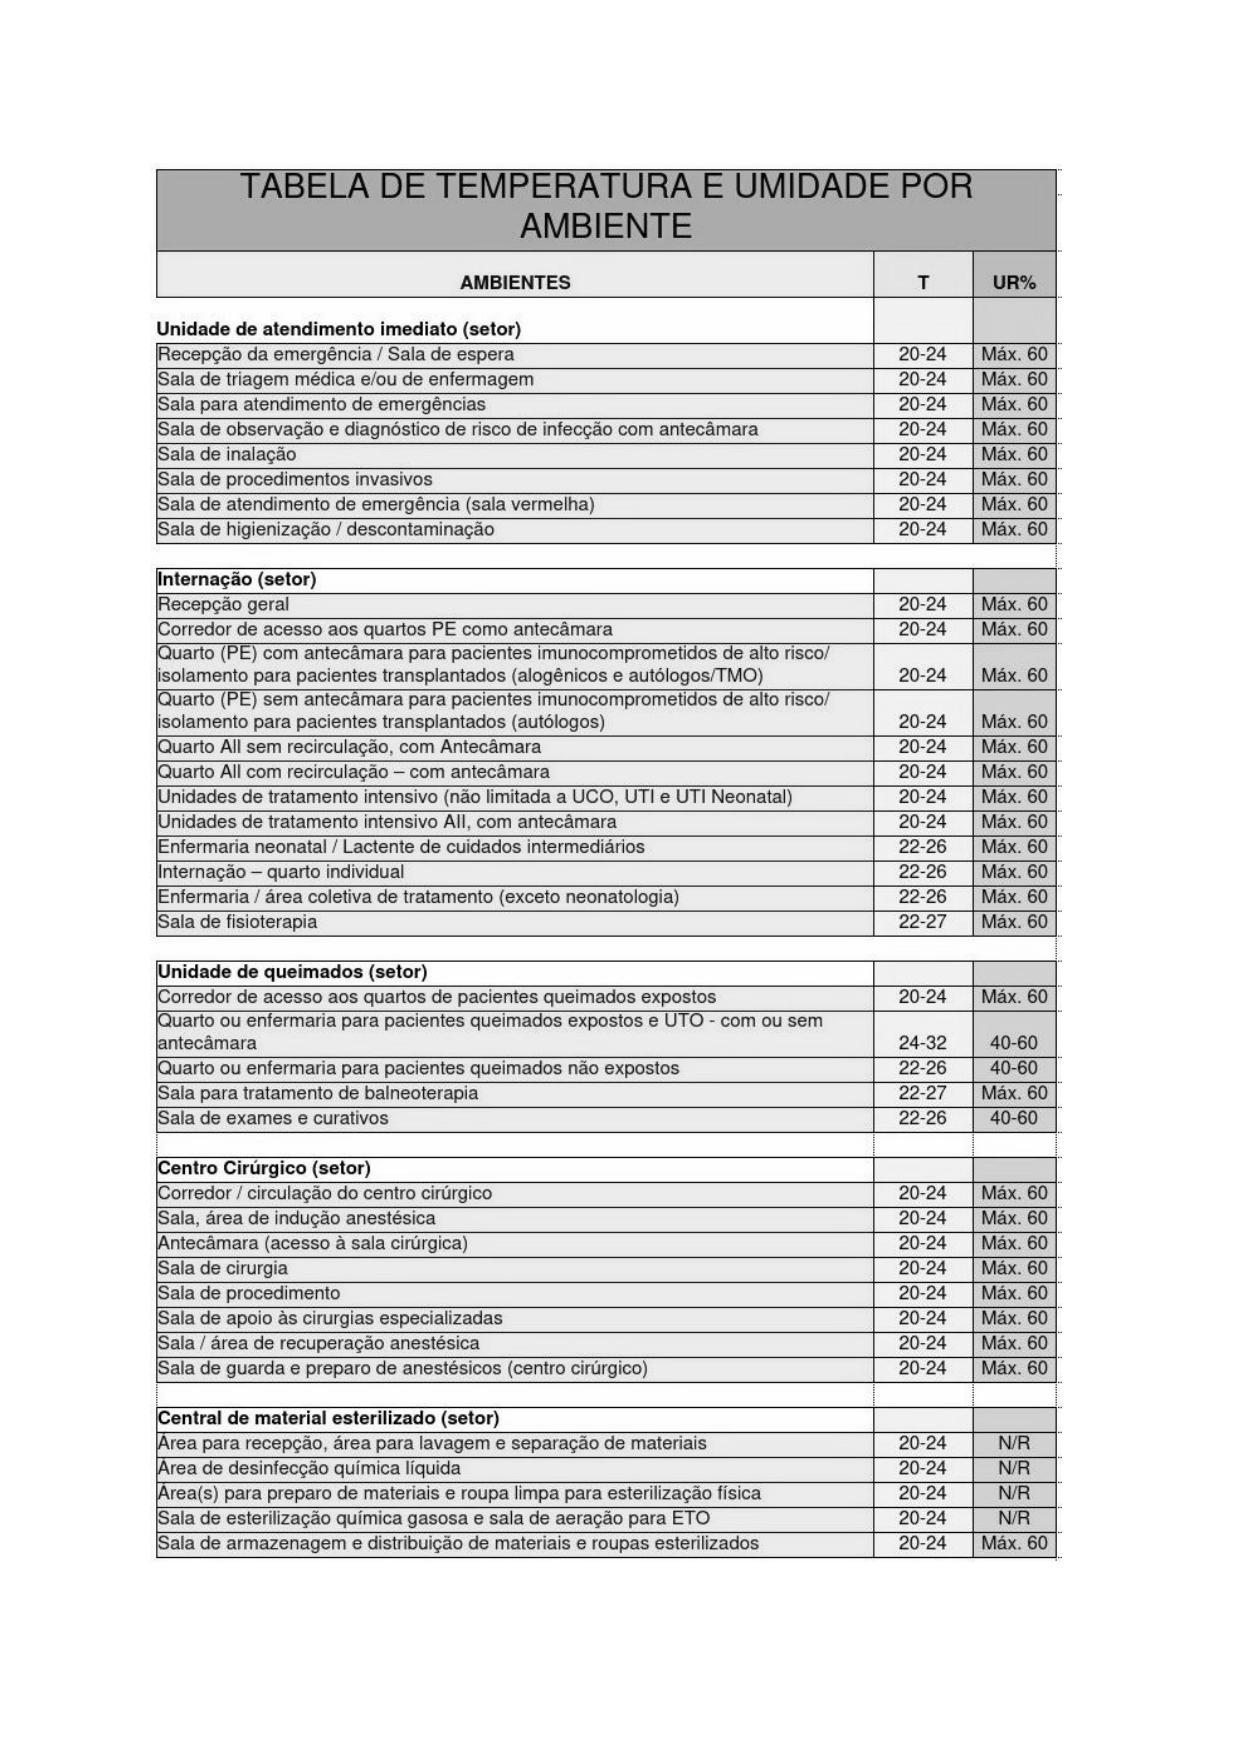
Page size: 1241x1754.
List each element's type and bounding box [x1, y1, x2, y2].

picture [150, 163, 1062, 1562]
